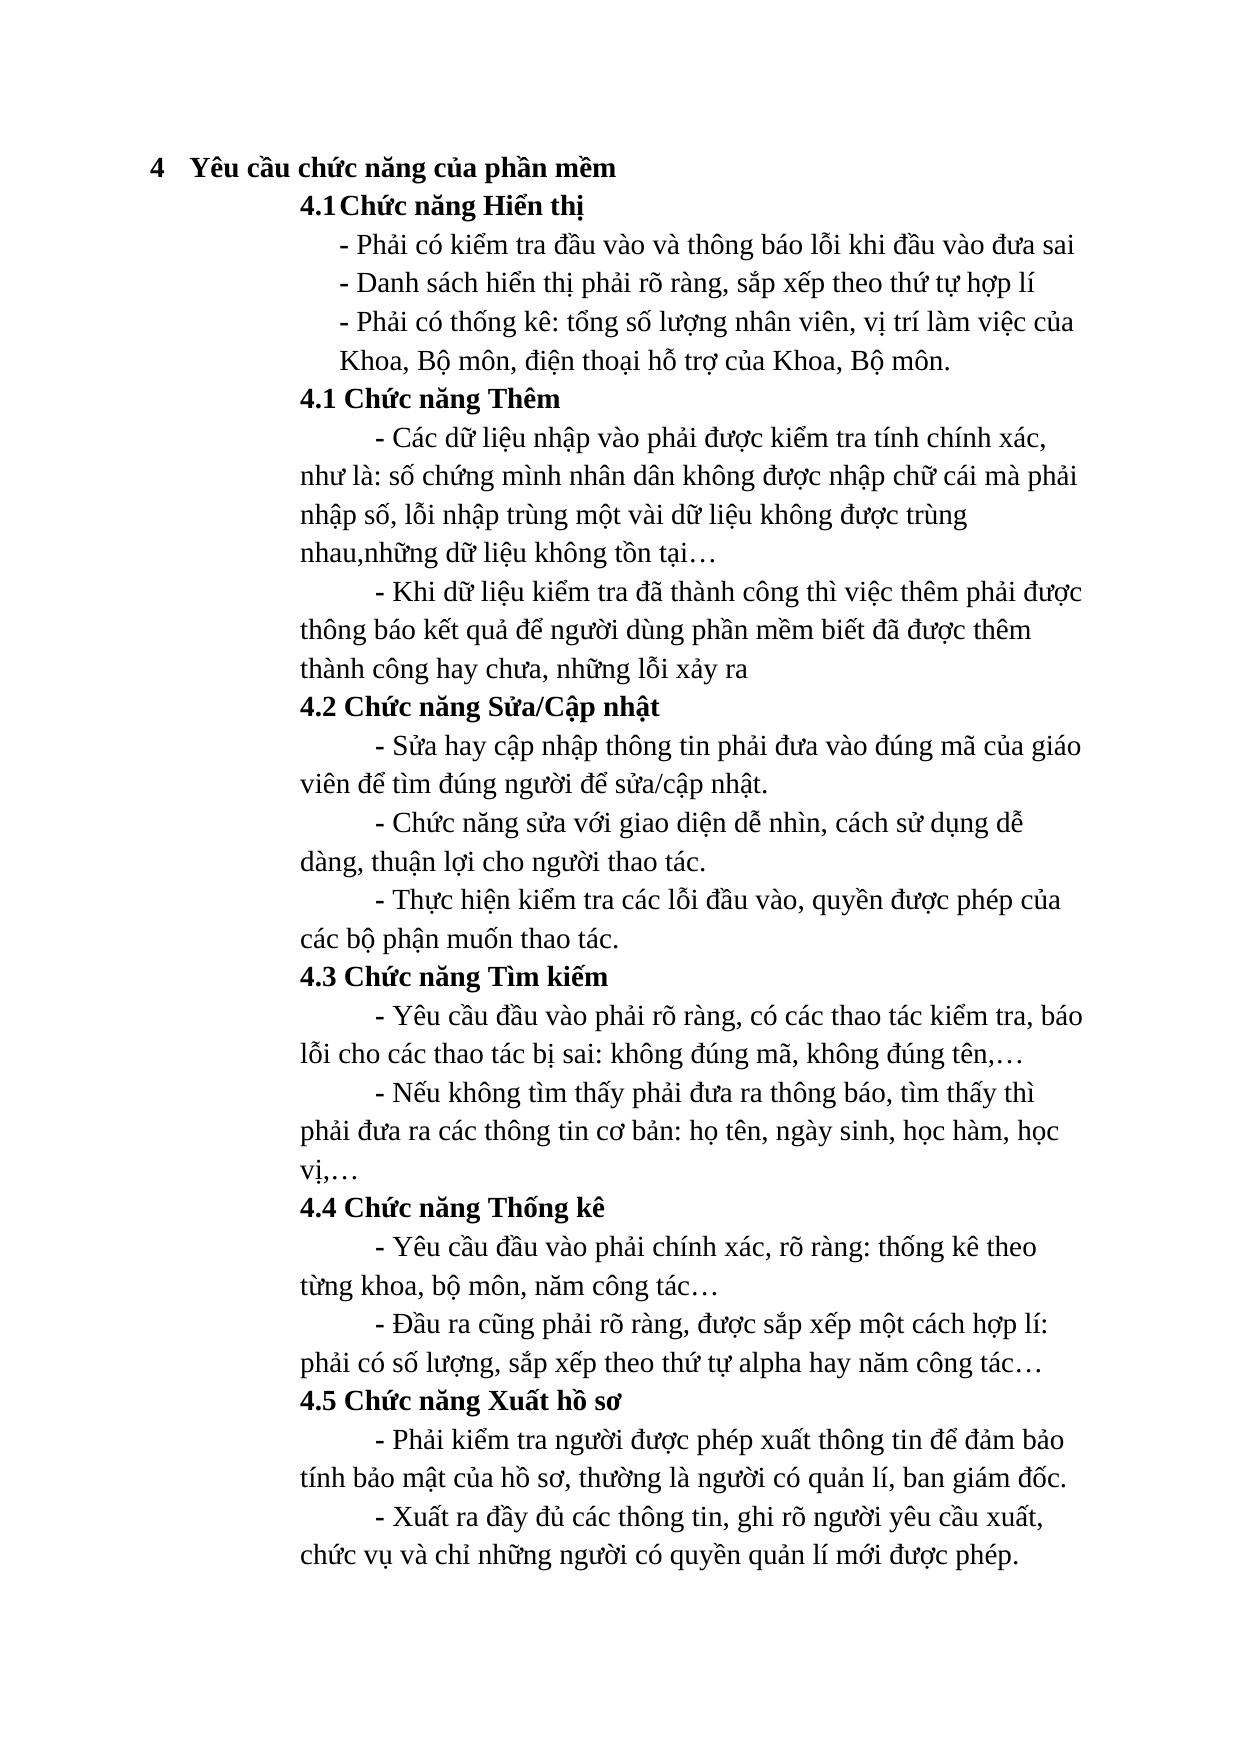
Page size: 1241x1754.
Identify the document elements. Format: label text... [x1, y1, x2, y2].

list - Xuất ra đầy đủ các thông tin, ghi rõ người yêu cầu xuất, chức vụ và chỉ những người có quyền quản lí mới được phép. [300, 1499, 1090, 1571]
list 4.3 Chức năng Tìm kiếm [300, 959, 1090, 993]
list - Danh sách hiển thị phải rõ ràng, sắp xếp theo thứ tự hợp lí [339, 266, 1090, 299]
list - Phải kiểm tra người được phép xuất thông tin để đảm bảo tính bảo mật của hồ sơ, thường là người có quản lí, ban giám đốc. [300, 1422, 1090, 1494]
list - Yêu cầu đầu vào phải chính xác, rõ ràng: thống kê theo từng khoa, bộ môn, năm công tác… [300, 1229, 1090, 1301]
list - Khi dữ liệu kiểm tra đã thành công thì việc thêm phải được thông báo kết quả để người dùng phần mềm biết đã được thêm thành công hay chưa, những lỗi xảy ra [300, 574, 1090, 684]
list Chức năng Hiển thị [300, 188, 1090, 222]
list 4.4 Chức năng Thống kê [300, 1191, 1090, 1224]
list 4.2 Chức năng Sửa/Cập nhật [300, 689, 1090, 723]
list 4.5 Chức năng Xuất hồ sơ [300, 1383, 1090, 1417]
list - Phải có kiểm tra đầu vào và thông báo lỗi khi đầu vào đưa sai [339, 227, 1090, 261]
list - Đầu ra cũng phải rõ ràng, được sắp xếp một cách hợp lí: phải có số lượng, sắp xếp theo thứ tự alpha hay năm công tác… [300, 1306, 1090, 1378]
list - Yêu cầu đầu vào phải rõ ràng, có các thao tác kiểm tra, báo lỗi cho các thao tác bị sai: không đúng mã, không đúng tên,… [300, 998, 1090, 1070]
list - Các dữ liệu nhập vào phải được kiểm tra tính chính xác, như là: số chứng mình nhân dân không được nhập chữ cái mà phải nhập số, lỗi nhập trùng một vài dữ liệu không được trùng nhau,những dữ liệu không tồn tại… [300, 420, 1090, 569]
list Yêu cầu chức năng của phần mềm [150, 150, 1090, 183]
list - Chức năng sửa với giao diện dễ nhìn, cách sử dụng dễ dàng, thuận lợi cho người thao tác. [300, 805, 1090, 877]
list - Thực hiện kiểm tra các lỗi đầu vào, quyền được phép của các bộ phận muốn thao tác. [300, 882, 1090, 954]
list - Sửa hay cập nhập thông tin phải đưa vào đúng mã của giáo viên để tìm đúng người để sửa/cập nhật. [300, 728, 1090, 800]
list - Nếu không tìm thấy phải đưa ra thông báo, tìm thấy thì phải đưa ra các thông tin cơ bản: họ tên, ngày sinh, học hàm, học vị,… [300, 1075, 1090, 1186]
list - Phải có thống kê: tổng số lượng nhân viên, vị trí làm việc của Khoa, Bộ môn, điện thoại hỗ trợ của Khoa, Bộ môn. [339, 304, 1090, 376]
list 4.1 Chức năng Thêm [300, 381, 1090, 415]
